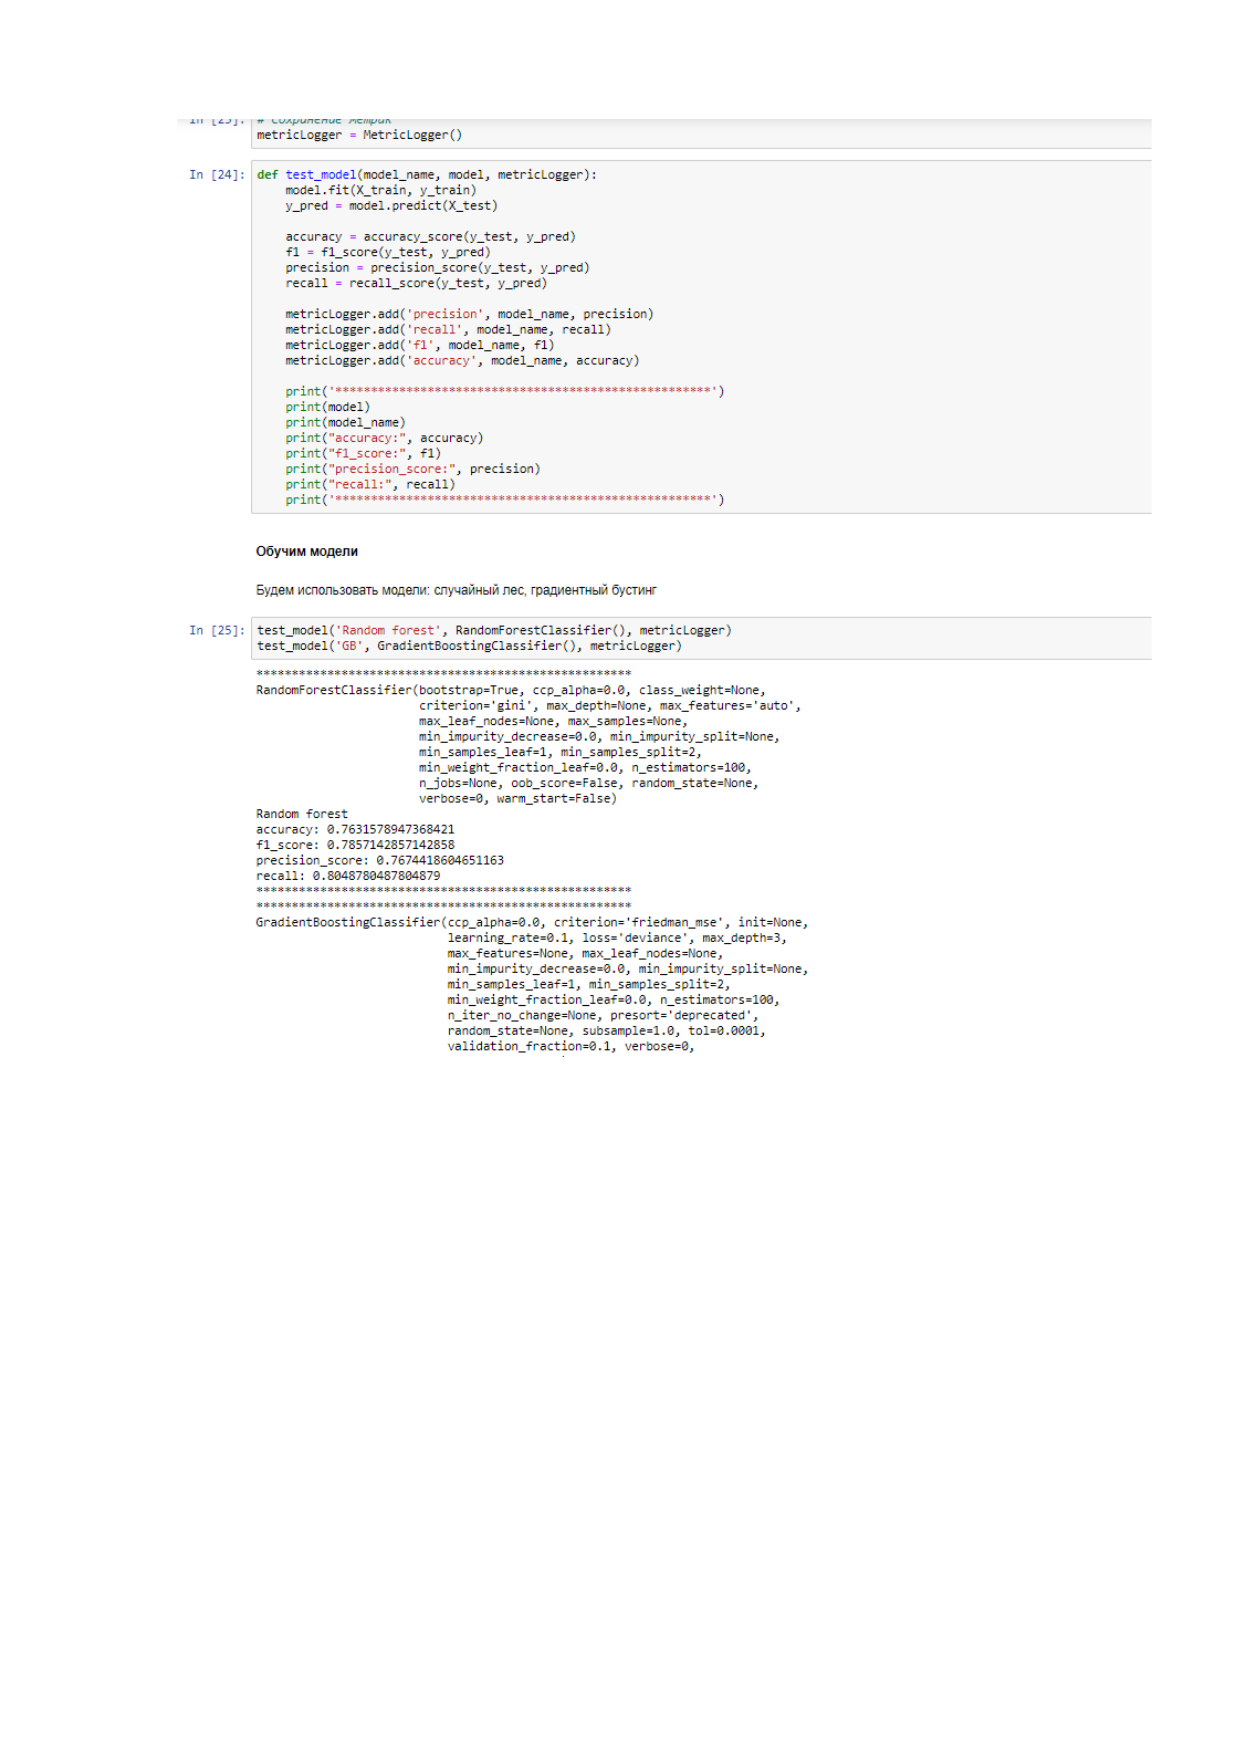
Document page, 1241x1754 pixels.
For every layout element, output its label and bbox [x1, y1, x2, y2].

picture [177, 118, 1152, 1057]
